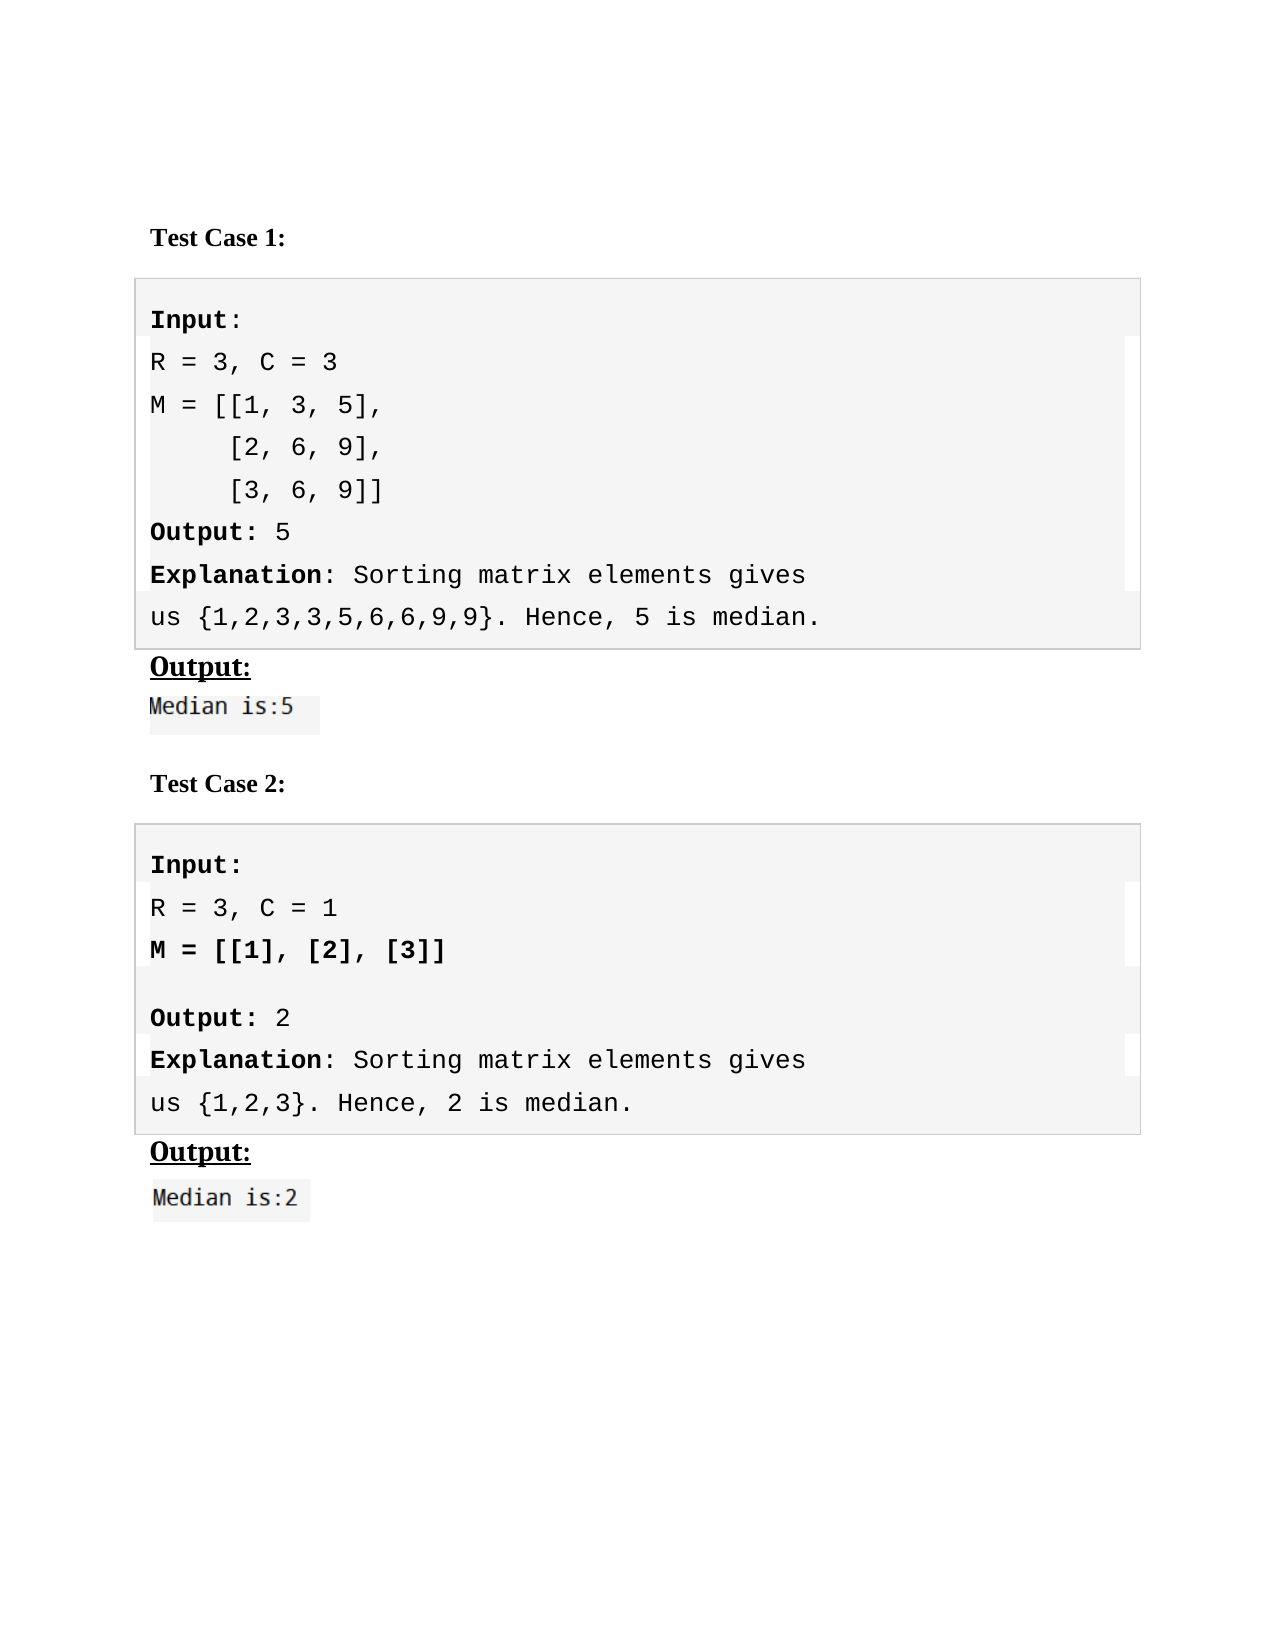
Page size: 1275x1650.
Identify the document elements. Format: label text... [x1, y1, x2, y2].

text Input: [136, 279, 1140, 336]
picture [153, 1179, 311, 1222]
text Input: [136, 825, 1140, 882]
text [2, 6, 9], [150, 421, 1125, 464]
text Output: [150, 650, 1125, 683]
text M = [[1], [2], [3]] [150, 924, 1125, 967]
text Test Case 2: [150, 755, 1125, 798]
text Explanation: Sorting matrix elements gives [150, 549, 1125, 575]
text us {1,2,3,3,5,6,6,9,9}. Hence, 5 is median. [136, 575, 1140, 648]
text [3, 6, 9]] [150, 464, 1125, 506]
text Test Case 1: [150, 210, 1125, 252]
text us {1,2,3}. Hence, 2 is median. [136, 1060, 1140, 1134]
text R = 3, C = 1 [150, 882, 1125, 924]
text R = 3, C = 3 [150, 336, 1125, 379]
text Output: [150, 1135, 1125, 1169]
picture [150, 696, 321, 735]
text Output: 5 [150, 506, 1125, 549]
text Output: 2 [136, 975, 1140, 1034]
text Explanation: Sorting matrix elements gives [150, 1034, 1125, 1060]
text M = [[1, 3, 5], [150, 379, 1125, 421]
